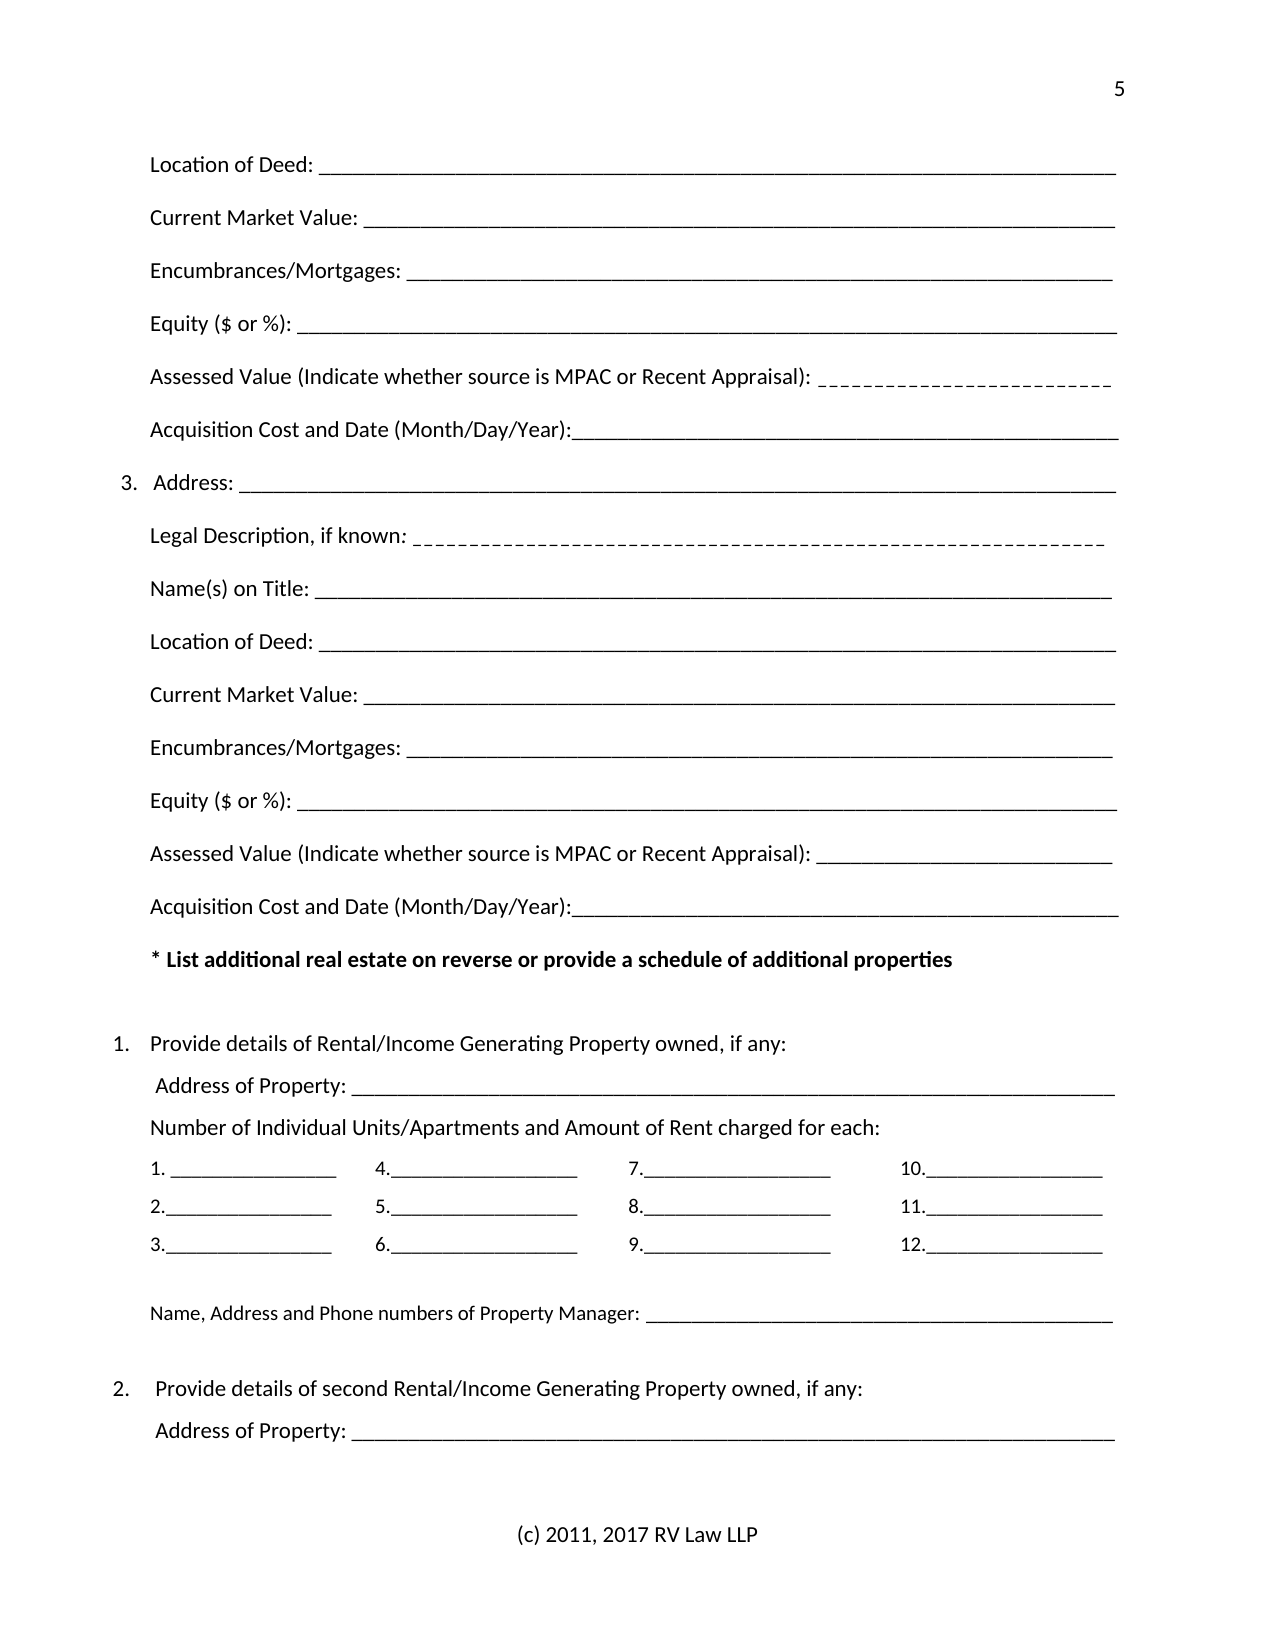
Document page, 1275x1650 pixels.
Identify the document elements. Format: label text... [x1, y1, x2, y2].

text Acquisition Cost and Date (Month/Day/Year):________________________________________________ [150, 415, 1125, 443]
list * List additional real estate on reverse or provide a schedule of additional properties [150, 945, 1125, 973]
text Location of Deed: ______________________________________________________________________ [150, 627, 1125, 655]
text Assessed Value (Indicate whether source is MPAC or Recent Appraisal): __________________________ [150, 839, 1125, 867]
text Assessed Value (Indicate whether source is MPAC or Recent Appraisal): __________________________ [150, 362, 1125, 390]
text Equity ($ or %): ________________________________________________________________________ [150, 309, 1125, 337]
text Current Market Value: __________________________________________________________________ [150, 680, 1125, 708]
text Acquisition Cost and Date (Month/Day/Year):________________________________________________ [150, 892, 1125, 920]
text Legal Description, if known: _____________________________________________________________ [150, 521, 1125, 549]
list Number of Individual Units/Apartments and Amount of Rent charged for each: [150, 1113, 1125, 1141]
text 3. Address: _____________________________________________________________________________ [120, 468, 1125, 496]
text Name, Address and Phone numbers of Property Manager: _________________________________________ [150, 1269, 1125, 1354]
text Current Market Value: __________________________________________________________________ [150, 203, 1125, 231]
text Name(s) on Title: ______________________________________________________________________ [150, 574, 1125, 602]
list Provide details of Rental/Income Generating Property owned, if any: Address of Property: ___________________________________________________________________ [112, 1029, 1125, 1099]
text Encumbrances/Mortgages: ______________________________________________________________ [150, 733, 1125, 761]
text Equity ($ or %): ________________________________________________________________________ [150, 786, 1125, 814]
text Encumbrances/Mortgages: ______________________________________________________________ [150, 256, 1125, 284]
list 3.________________ 6.__________________ 9.__________________ 12._________________ [150, 1231, 1125, 1257]
text Location of Deed: ______________________________________________________________________ [150, 150, 1125, 178]
list Provide details of second Rental/Income Generating Property owned, if any: Address of Property: ___________________________________________________________________ [112, 1374, 1125, 1486]
